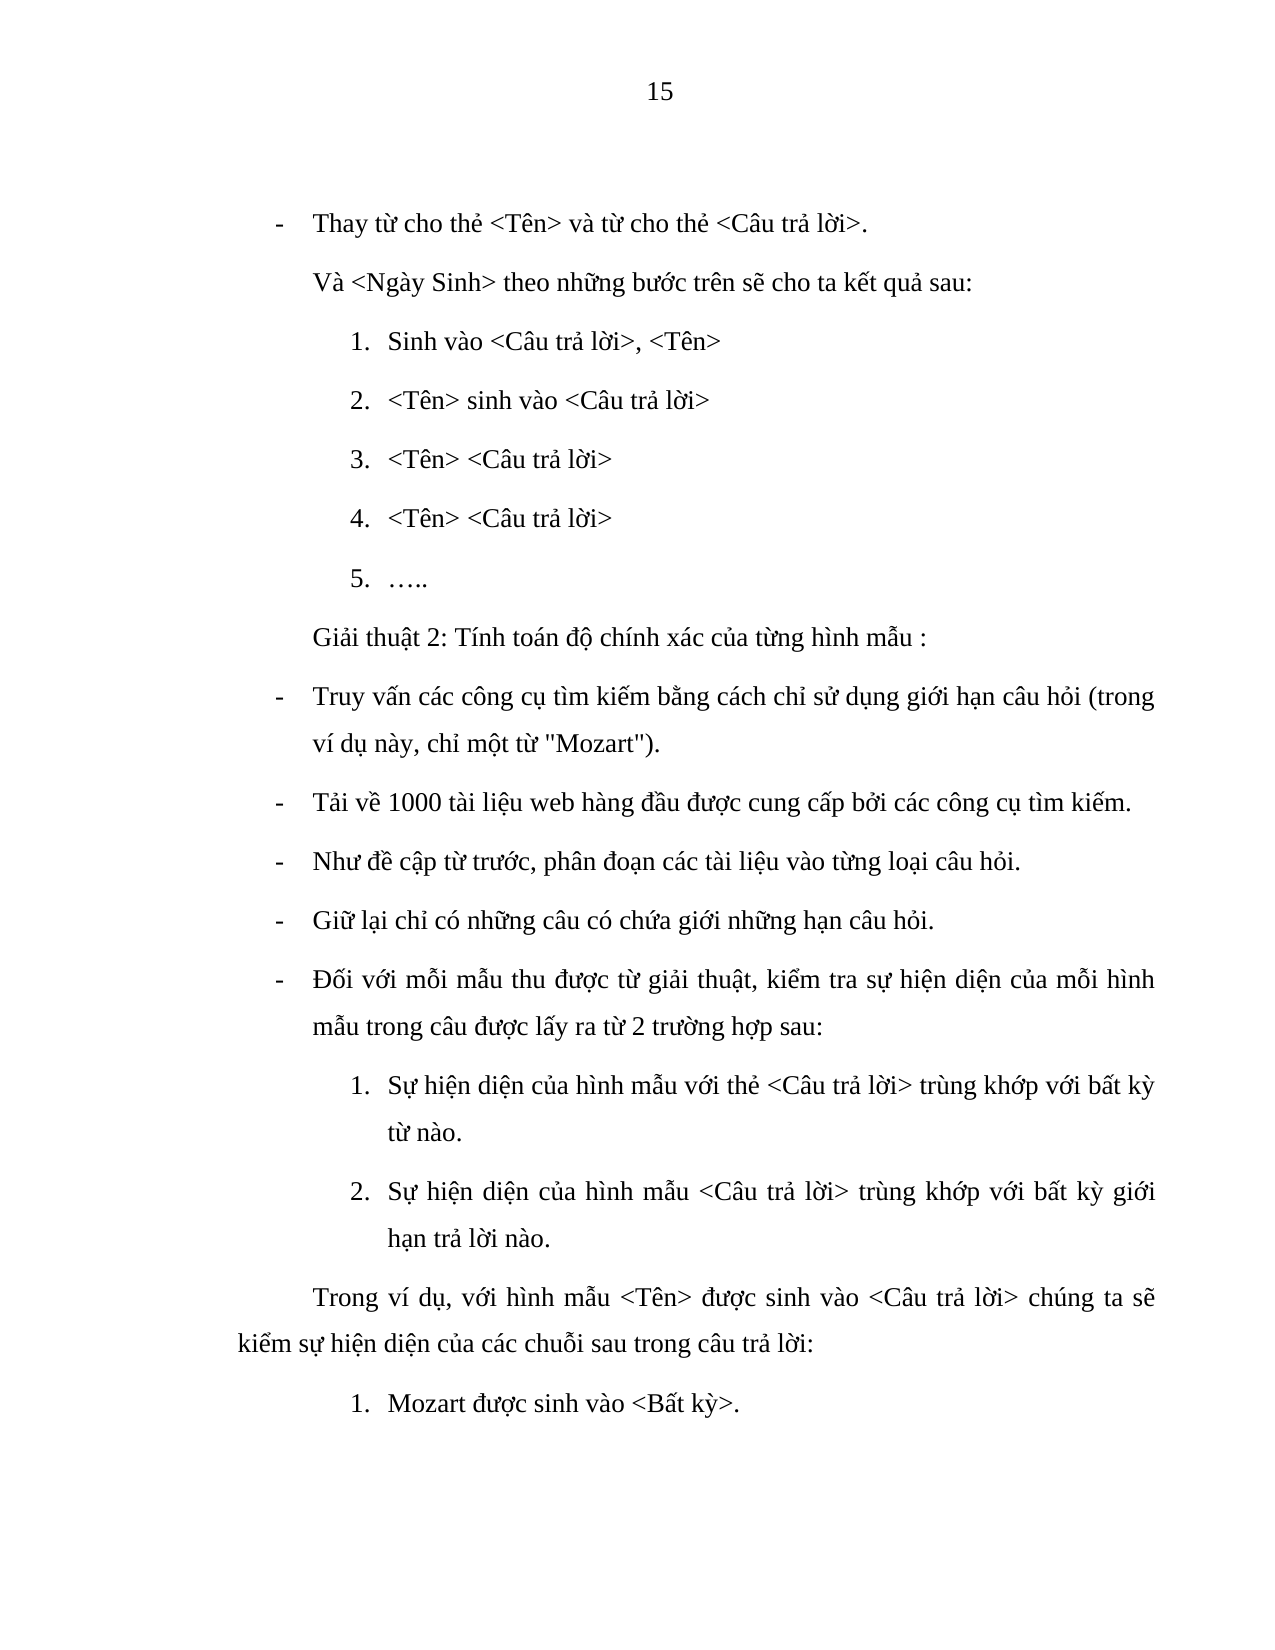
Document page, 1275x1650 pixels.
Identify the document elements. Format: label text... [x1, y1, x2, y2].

text Và <Ngày Sinh> theo những bước trên sẽ cho ta kết quả sau: [312, 266, 1157, 297]
list Mozart được sinh vào <Bất kỳ>. [350, 1387, 1157, 1418]
list Đối với mỗi mẫu thu được từ giải thuật, kiểm tra sự hiện diện của mỗi hình mẫu trong câu được lấy ra từ 2 trường hợp sau: [275, 963, 1157, 1041]
list Sự hiện diện của hình mẫu <Câu trả lời> trùng khớp với bất kỳ giới hạn trả lời nào. [350, 1175, 1157, 1253]
list Thay từ cho thẻ <Tên> và từ cho thẻ <Câu trả lời>. [275, 207, 1157, 238]
list Truy vấn các công cụ tìm kiếm bằng cách chỉ sử dụng giới hạn câu hỏi (trong ví dụ này, chỉ một từ "Mozart"). [275, 680, 1157, 758]
list Sự hiện diện của hình mẫu với thẻ <Câu trả lời> trùng khớp với bất kỳ từ nào. [350, 1069, 1157, 1147]
text Trong ví dụ, với hình mẫu <Tên> được sinh vào <Câu trả lời> chúng ta sẽ kiểm sự hiện diện của các chuỗi sau trong câu trả lời: [237, 1281, 1157, 1359]
list ….. [350, 562, 1157, 593]
list Như đề cập từ trước, phân đoạn các tài liệu vào từng loại câu hỏi. [275, 845, 1157, 876]
list <Tên> <Câu trả lời> [350, 443, 1157, 474]
list Tải về 1000 tài liệu web hàng đầu được cung cấp bởi các công cụ tìm kiếm. [275, 786, 1157, 817]
list <Tên> sinh vào <Câu trả lời> [350, 384, 1157, 415]
list <Tên> <Câu trả lời> [350, 503, 1157, 534]
list Sinh vào <Câu trả lời>, <Tên> [350, 325, 1157, 356]
text Giải thuật 2: Tính toán độ chính xác của từng hình mẫu : [312, 621, 1157, 652]
list Giữ lại chỉ có những câu có chứa giới những hạn câu hỏi. [275, 904, 1157, 935]
